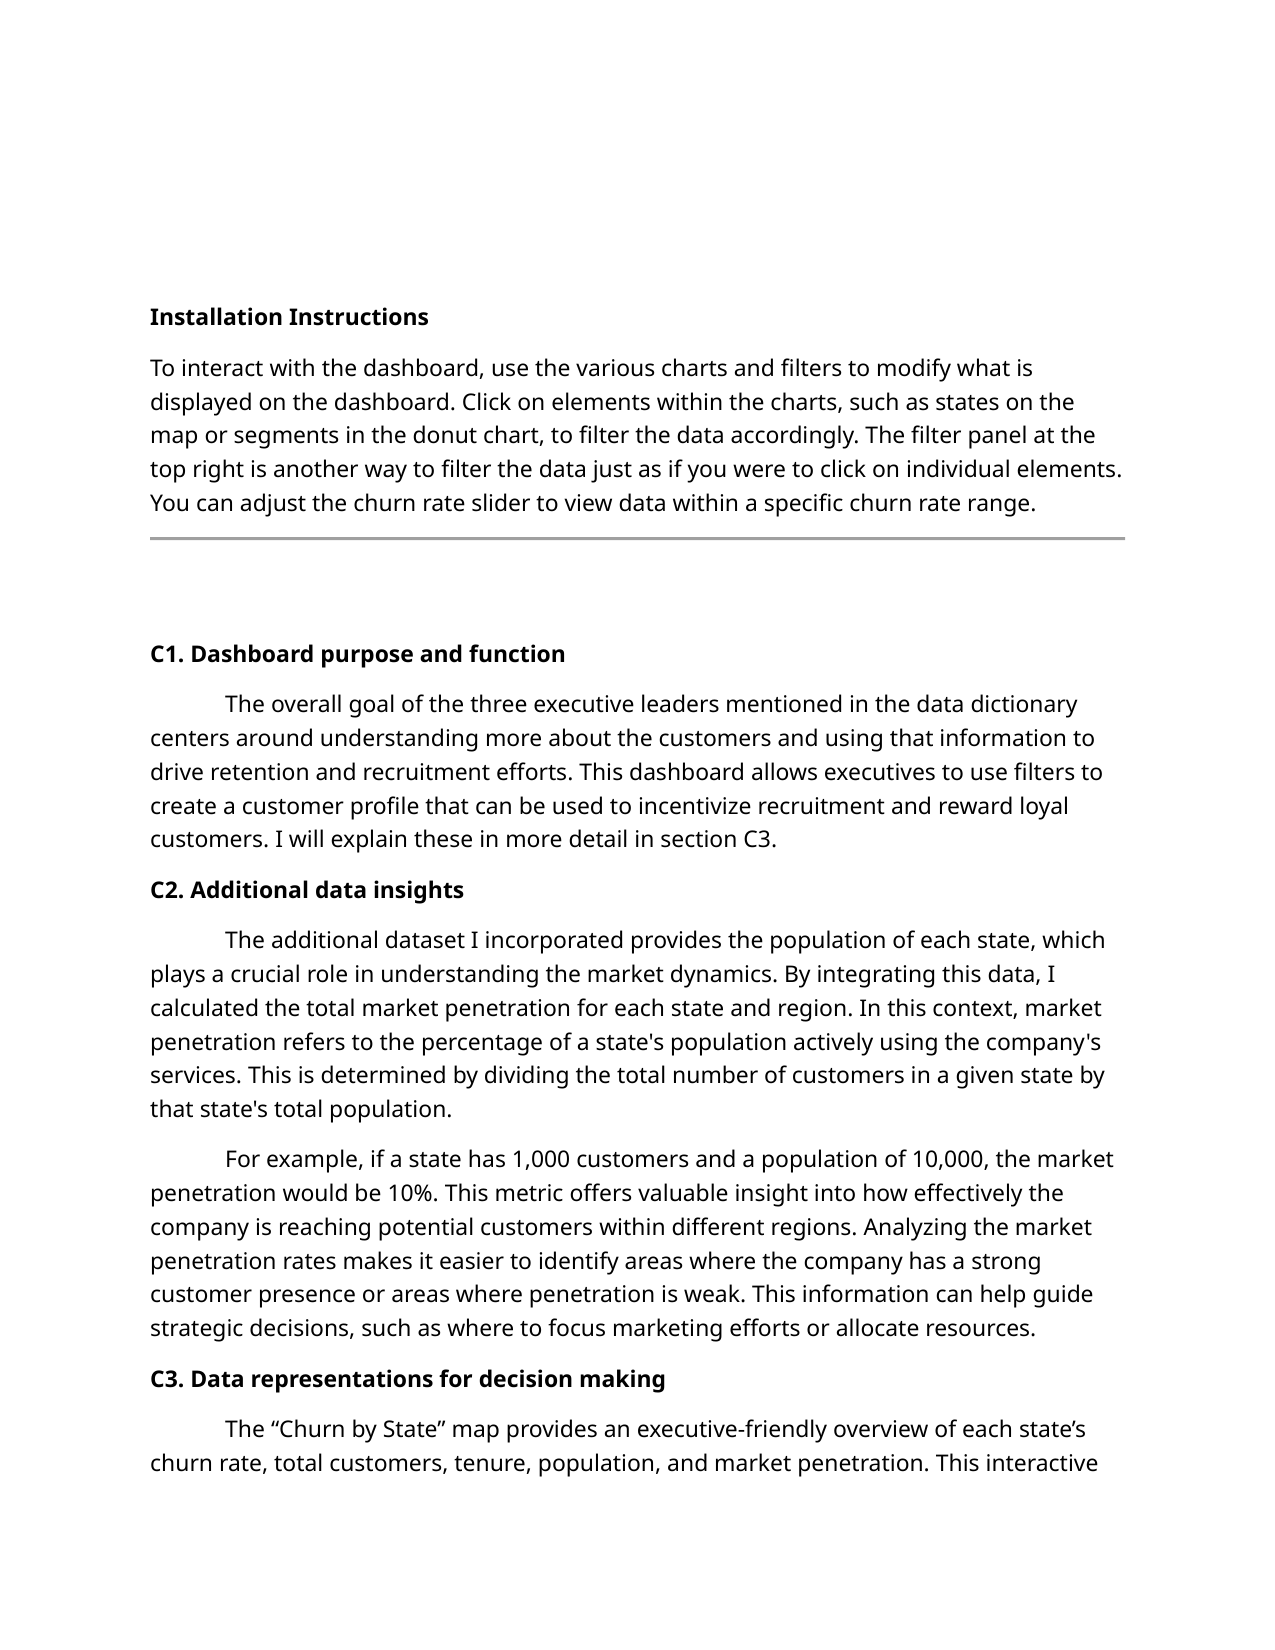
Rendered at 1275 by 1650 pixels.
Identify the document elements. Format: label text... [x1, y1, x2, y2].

text C3. Data representations for decision making [150, 1362, 1125, 1394]
text C2. Additional data insights [150, 874, 1125, 905]
text C1. Dashboard purpose and function [150, 638, 1125, 669]
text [150, 1413, 1125, 1478]
text For example, if a state has 1,000 customers and a population of 10,000, the market penetration would be 10%. This metric offers valuable insight into how effectively the company is reaching potential customers within different regions. Analyzing the market penetration rates makes it easier to identify areas where the company has a strong customer presence or areas where penetration is weak. This information can help guide strategic decisions, such as where to focus marketing efforts or allocate resources. [150, 1143, 1125, 1343]
text The additional dataset I incorporated provides the population of each state, which plays a crucial role in understanding the market dynamics. By integrating this data, I calculated the total market penetration for each state and region. In this context, market penetration refers to the percentage of a state's population actively using the company's services. This is determined by dividing the total number of customers in a given state by that state's total population. [150, 924, 1125, 1124]
text Installation Instructions [150, 301, 1125, 332]
text To interact with the dashboard, use the various charts and filters to modify what is displayed on the dashboard. Click on elements within the charts, such as states on the map or segments in the donut chart, to filter the data accordingly. The filter panel at the top right is another way to filter the data just as if you were to click on individual elements. You can adjust the churn rate slider to view data within a specific churn rate range. [150, 352, 1125, 518]
text The overall goal of the three executive leaders mentioned in the data dictionary centers around understanding more about the customers and using that information to drive retention and recruitment efforts. This dashboard allows executives to use filters to create a customer profile that can be used to incentivize recruitment and reward loyal customers. I will explain these in more detail in section C3. [150, 688, 1125, 854]
